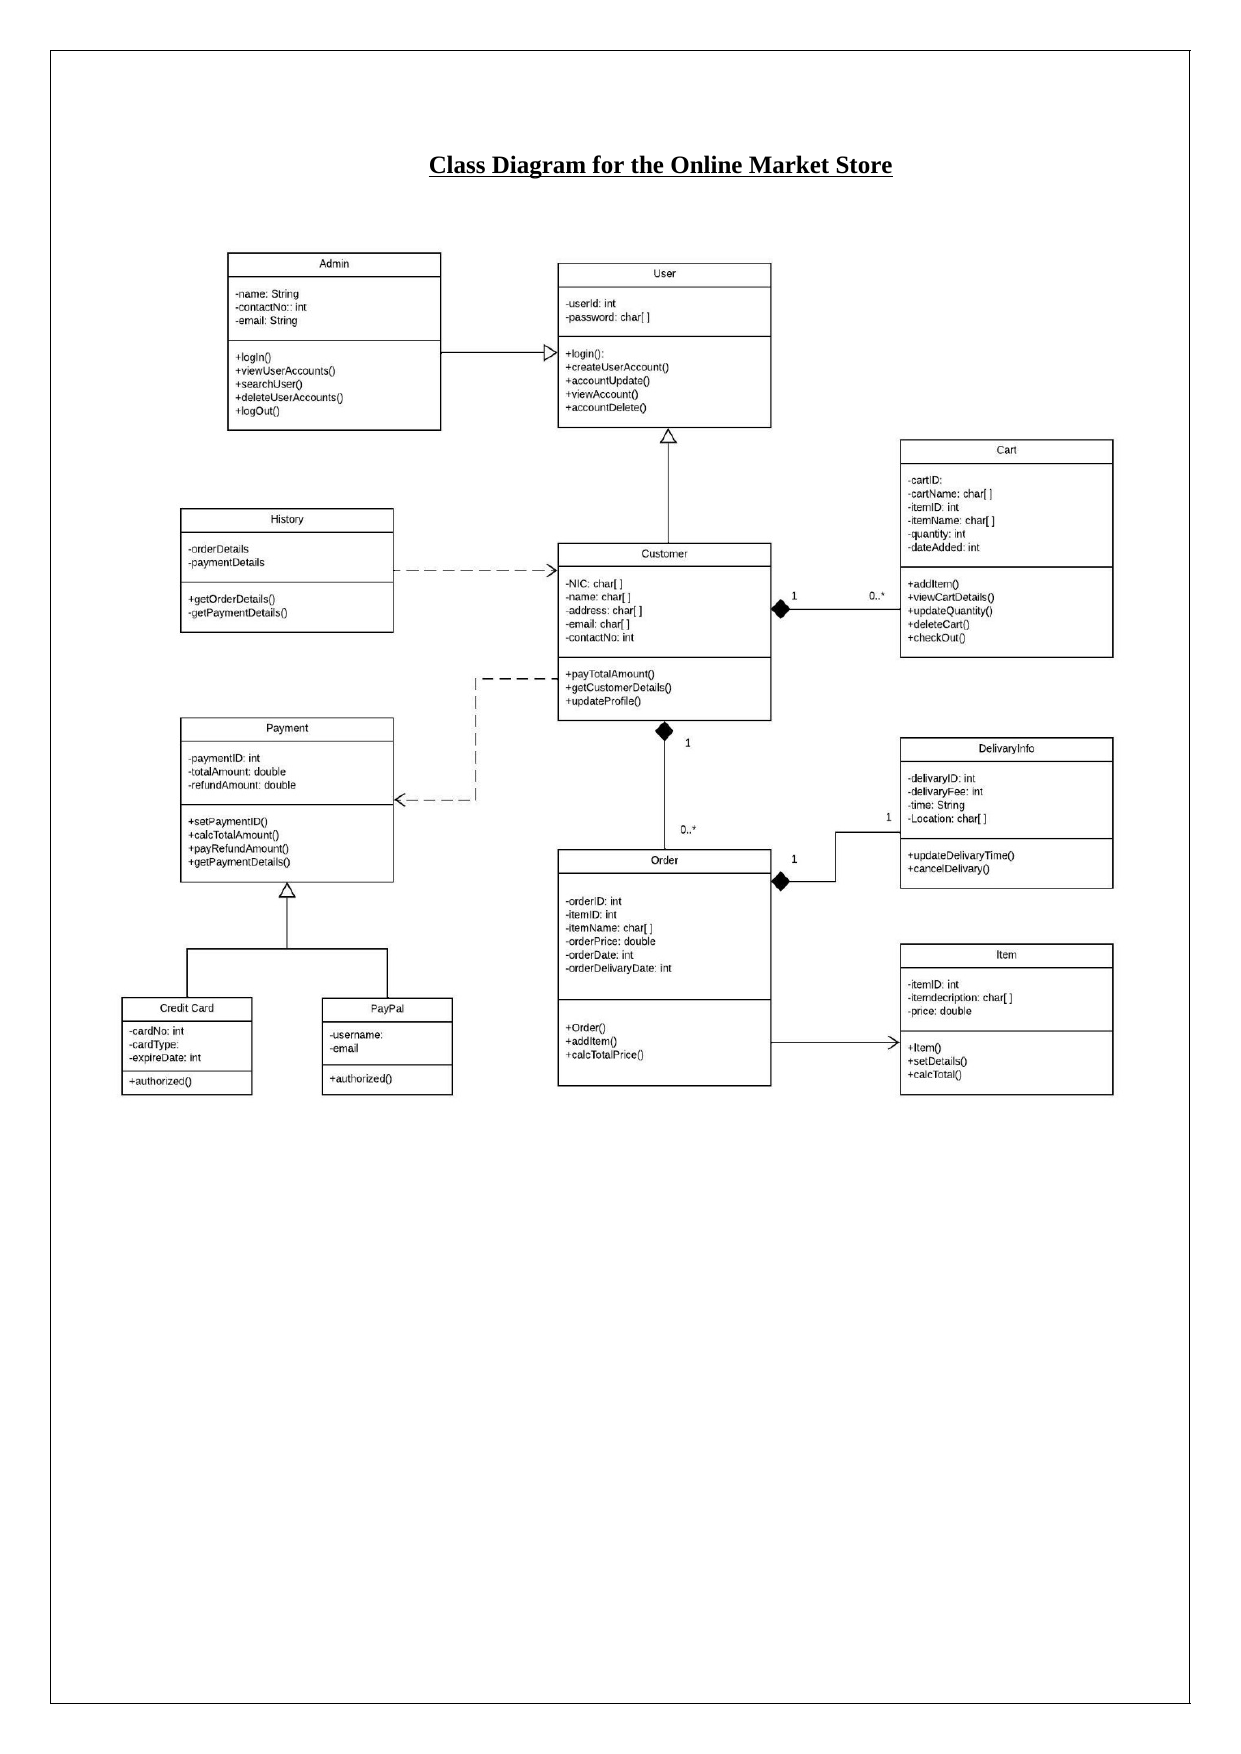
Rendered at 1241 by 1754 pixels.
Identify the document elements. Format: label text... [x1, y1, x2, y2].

picture [98, 228, 1135, 1119]
text Class Diagram for the Online Market Store [150, 151, 892, 179]
